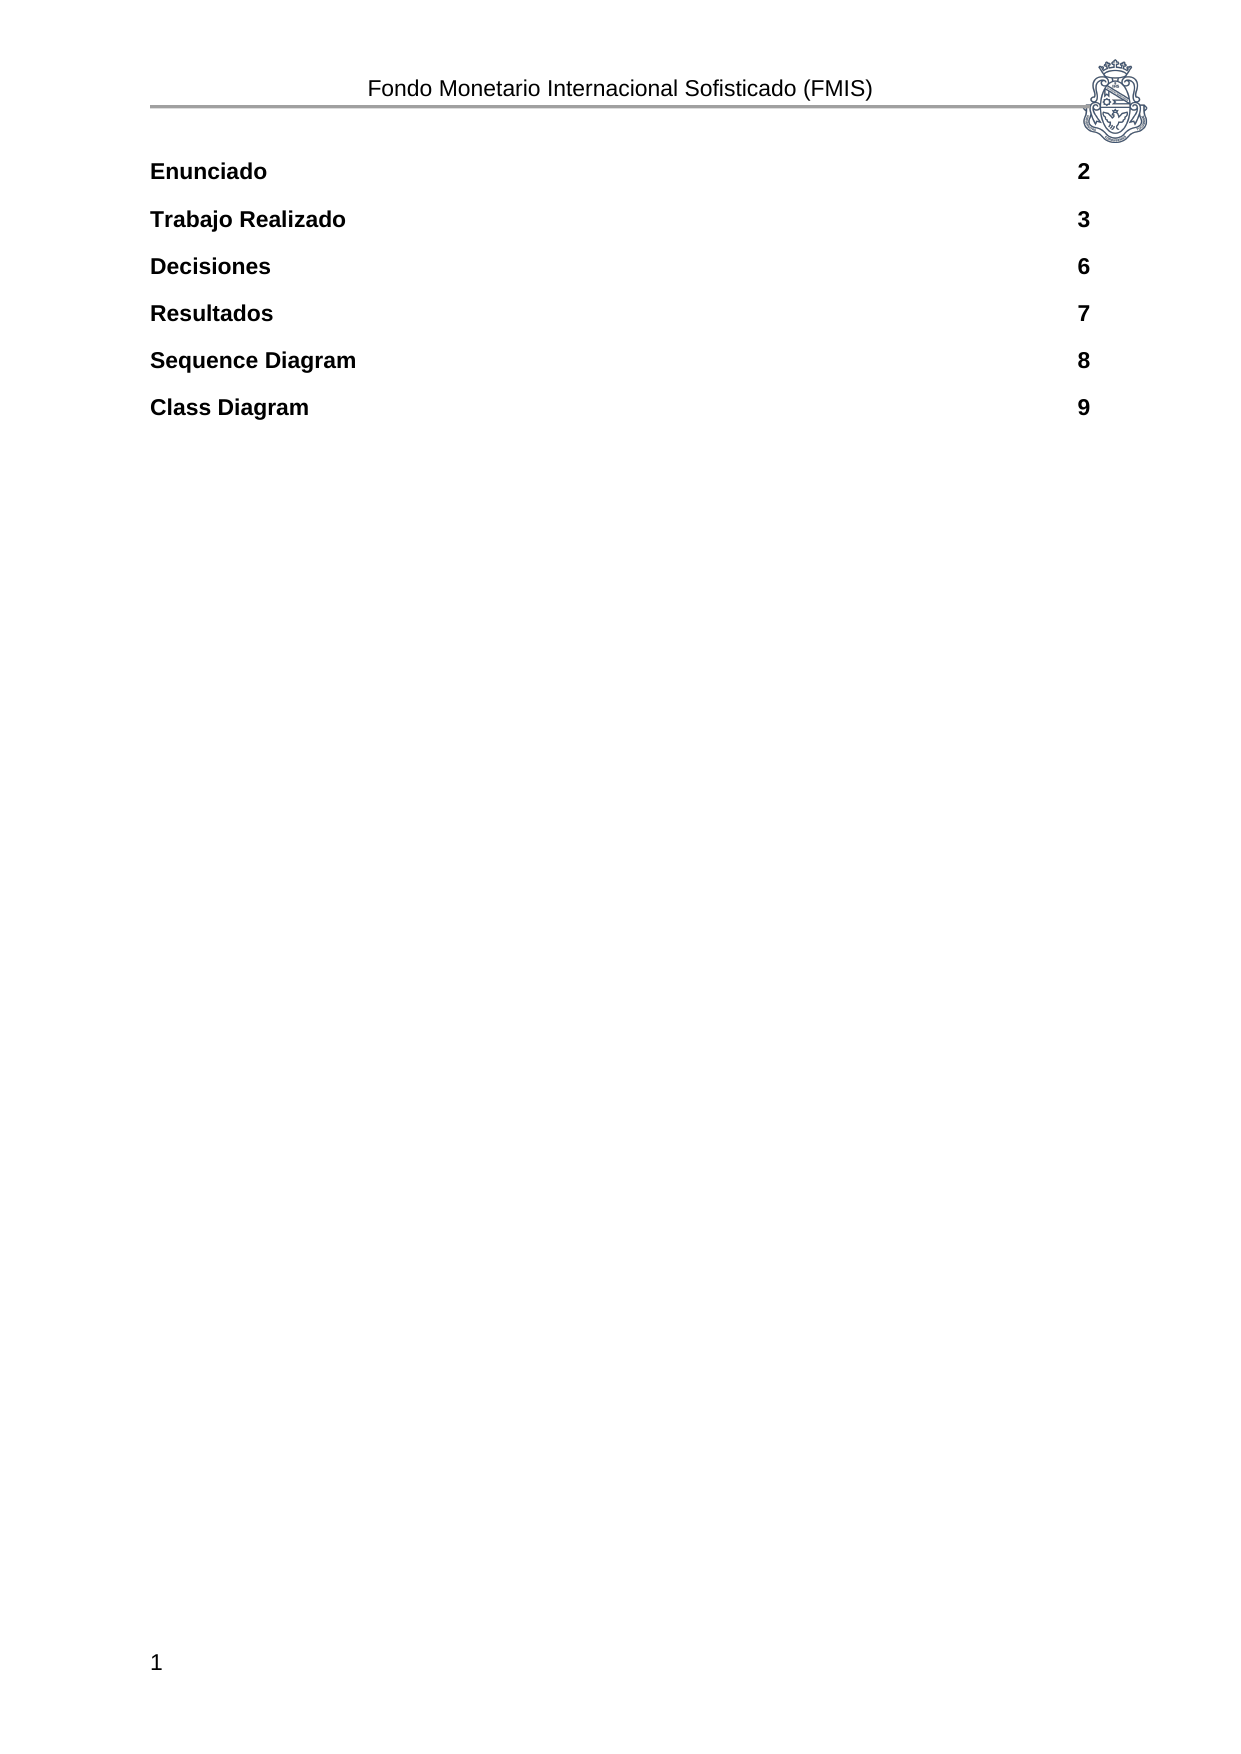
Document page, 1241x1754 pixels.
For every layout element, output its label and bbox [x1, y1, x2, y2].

picture [1082, 59, 1148, 143]
